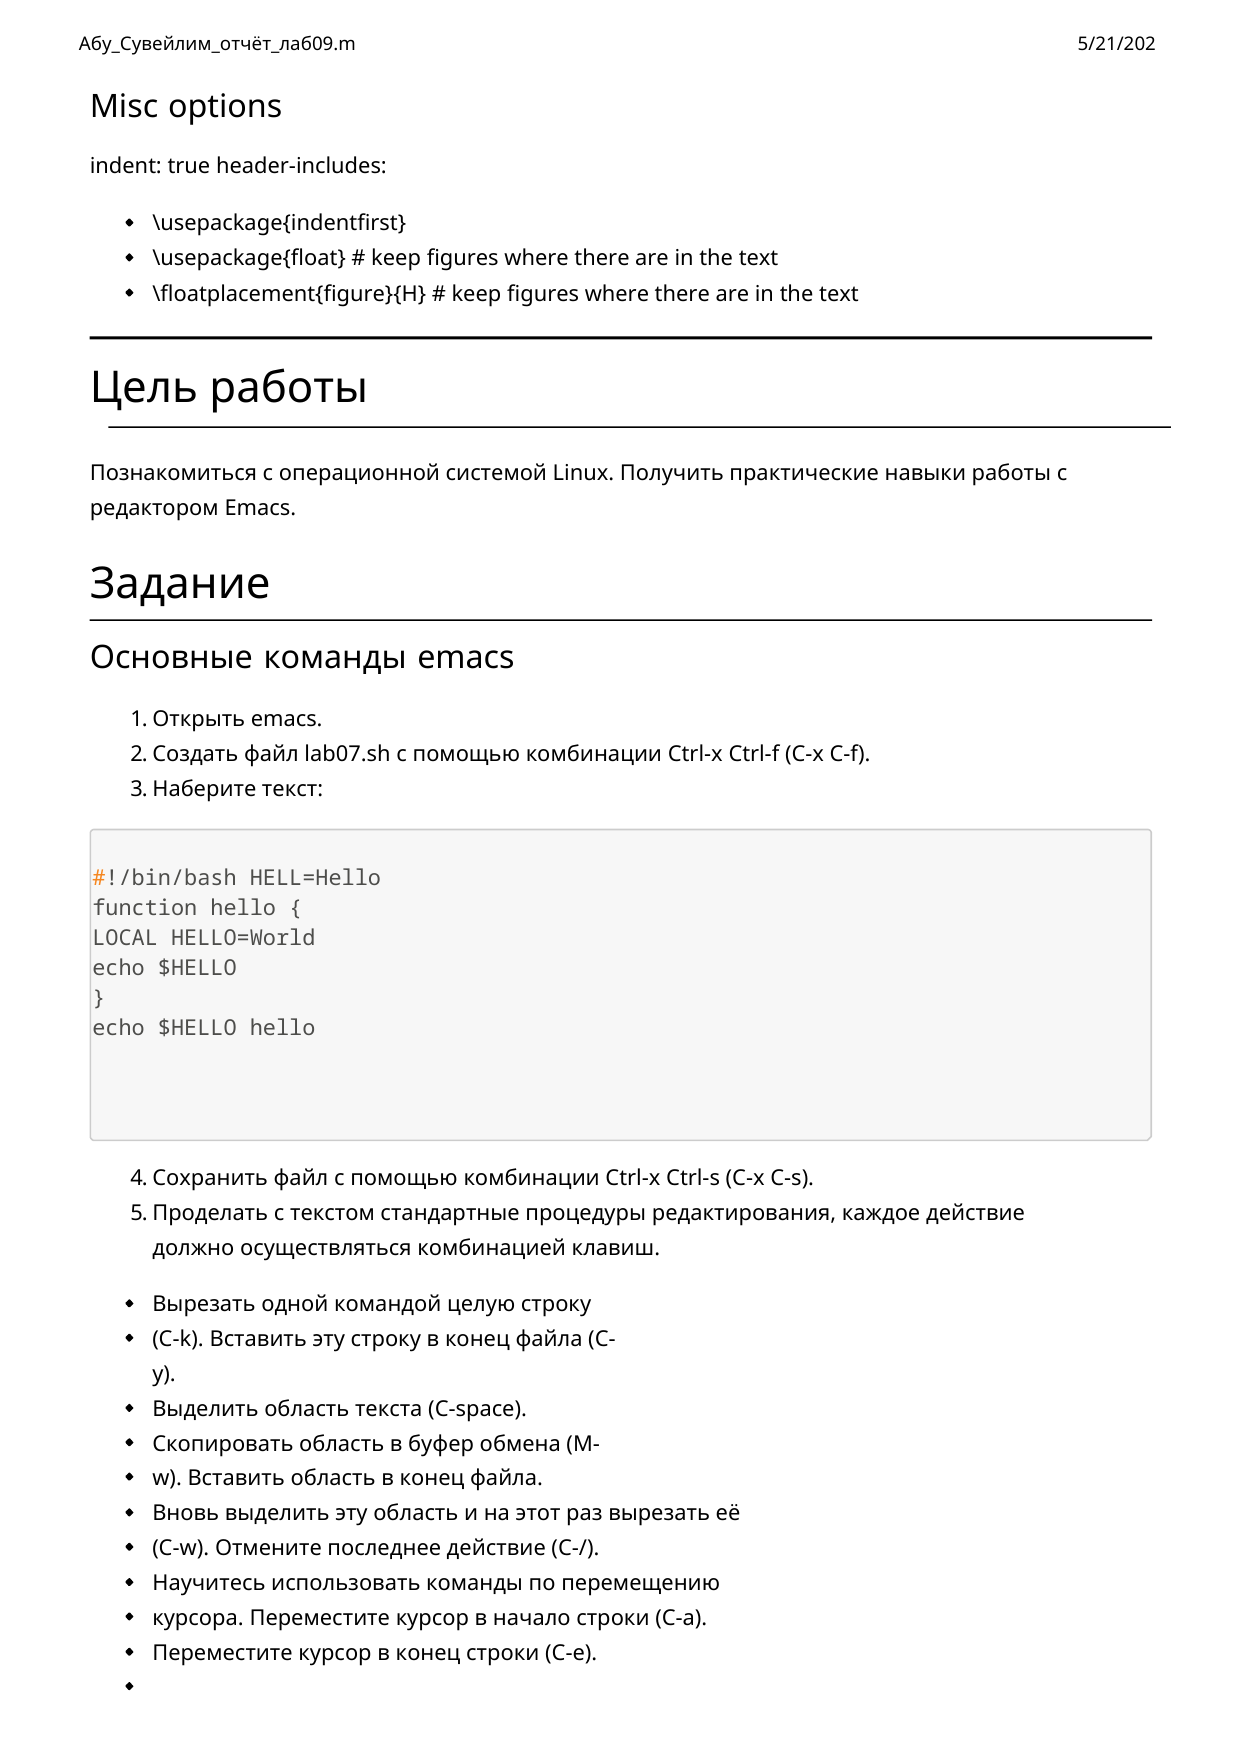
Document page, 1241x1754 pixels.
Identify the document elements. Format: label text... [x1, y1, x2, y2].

text Вновь выделить эту область и на этот раз вырезать её (C-w). Отмените последнее действие (C-/). [152, 1497, 760, 1562]
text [152, 1637, 602, 1666]
text indent: true header-includes: [89, 150, 1165, 179]
text Вырезать одной командой целую строку (С-k). Вставить эту строку в конец файла (C-y). [152, 1288, 623, 1388]
list Сохранить файл с помощью комбинации Ctrl-x Ctrl-s (C-x C-s). [130, 1162, 1165, 1191]
text Научитесь использовать команды по перемещению курсора. Переместите курсор в начало строки (C-a). [152, 1567, 774, 1632]
text \usepackage{indentfirst} [152, 207, 1165, 237]
subtitle Основные команды emacs [89, 634, 1165, 678]
list Наберите текст: [130, 773, 1165, 803]
text \usepackage{float} # keep figures where there are in the text [152, 242, 1165, 272]
text Познакомиться с операционной системой Linux. Получить практические навыки работы с редактором Emacs. [89, 457, 1130, 522]
list Создать файл lab07.sh с помощью комбинации Ctrl-x Ctrl-f (C-x C-f). [130, 738, 1165, 768]
text Выделить область текста (C-space). Скопировать область в буфер обмена (M-w). Вставить область в конец файла. [152, 1393, 606, 1492]
subtitle Misc options [89, 83, 1165, 127]
text \floatplacement{figure}{H} # keep figures where there are in the text [152, 277, 1165, 307]
list Проделать с текстом стандартные процедуры редактирования, каждое действие должно осуществляться комбинацией клавиш. [130, 1197, 1051, 1261]
subtitle Цель работы [89, 356, 1165, 415]
subtitle Задание [89, 552, 1165, 611]
list Открыть emacs. [130, 703, 1165, 733]
